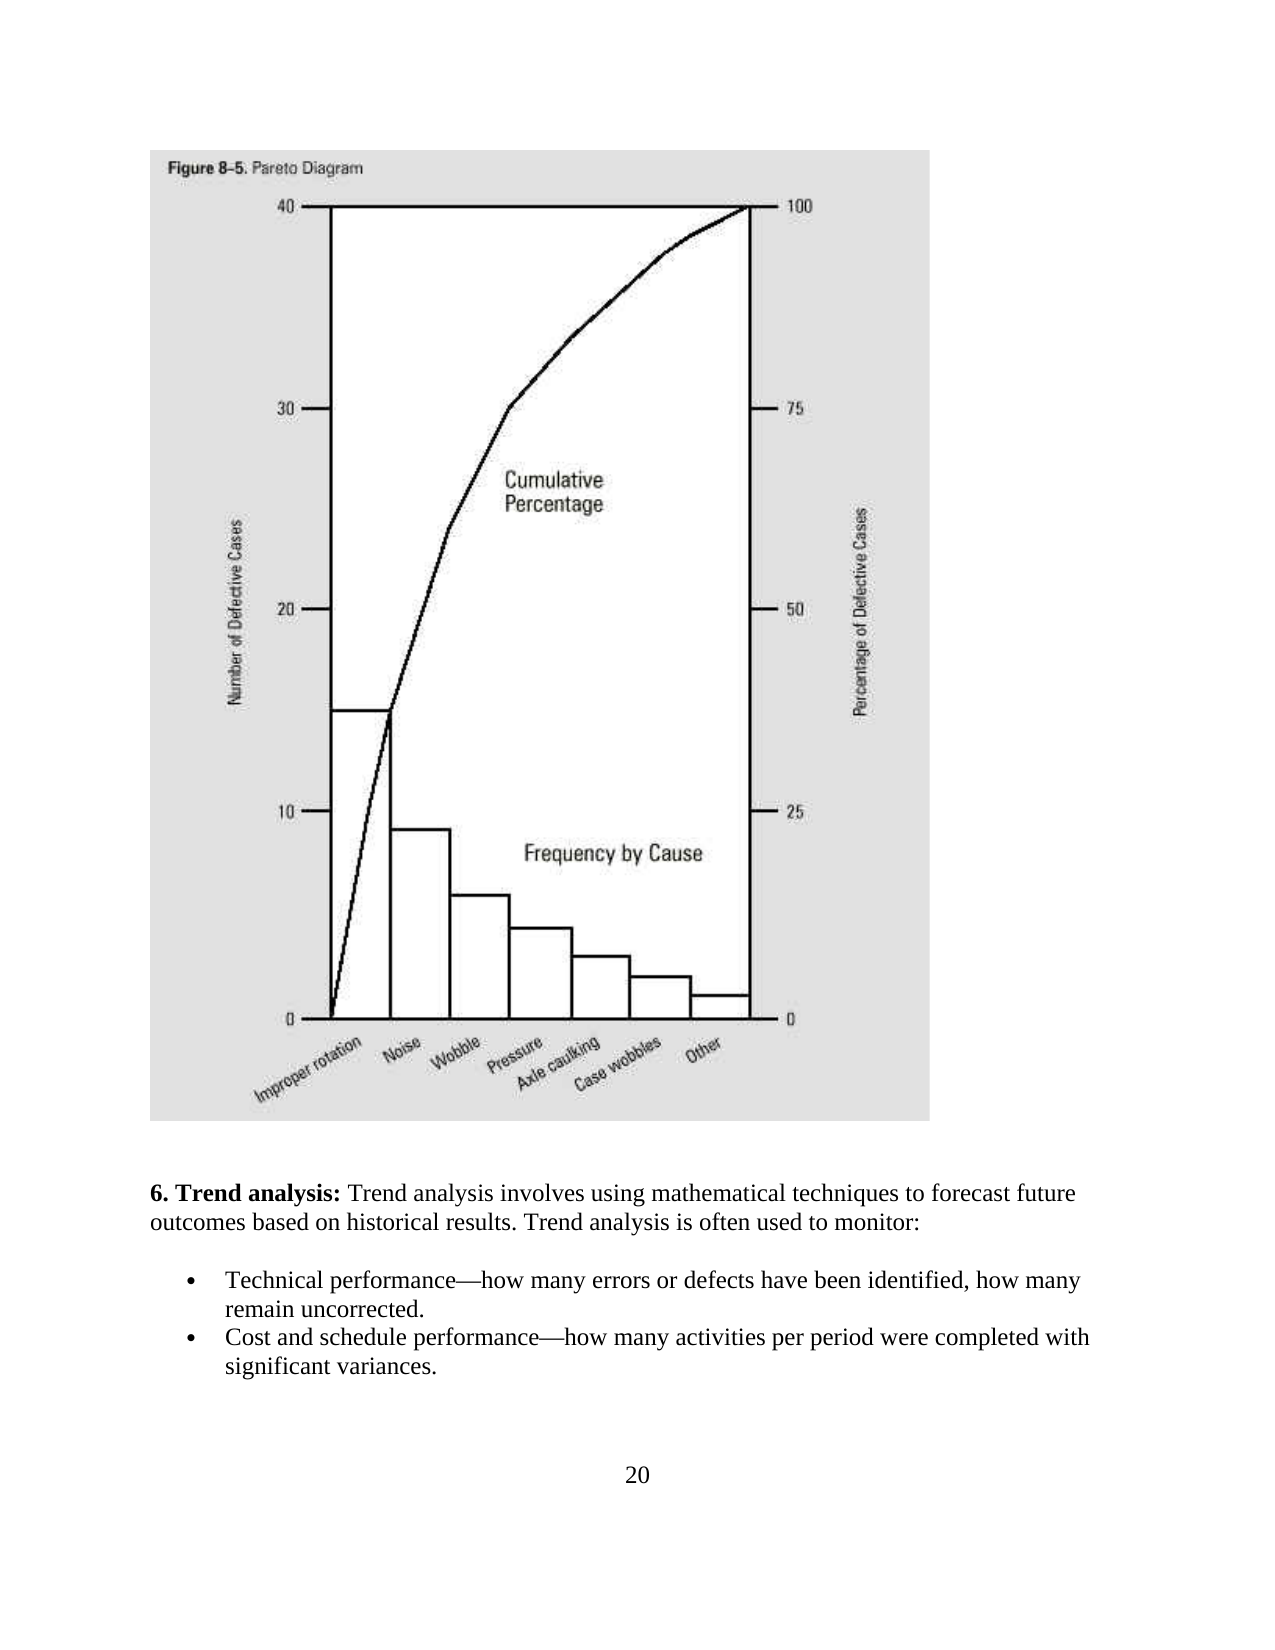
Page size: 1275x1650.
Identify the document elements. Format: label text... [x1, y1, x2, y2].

text 6. Trend analysis: Trend analysis involves using mathematical techniques to forecast future outcomes based on historical results. Trend analysis is often used to monitor: [150, 1178, 1125, 1236]
list Cost and schedule performance—how many activities per period were completed with significant variances. [187, 1322, 1125, 1380]
picture [150, 150, 930, 1121]
list Technical performance—how many errors or defects have been identified, how many remain uncorrected. [187, 1265, 1125, 1322]
